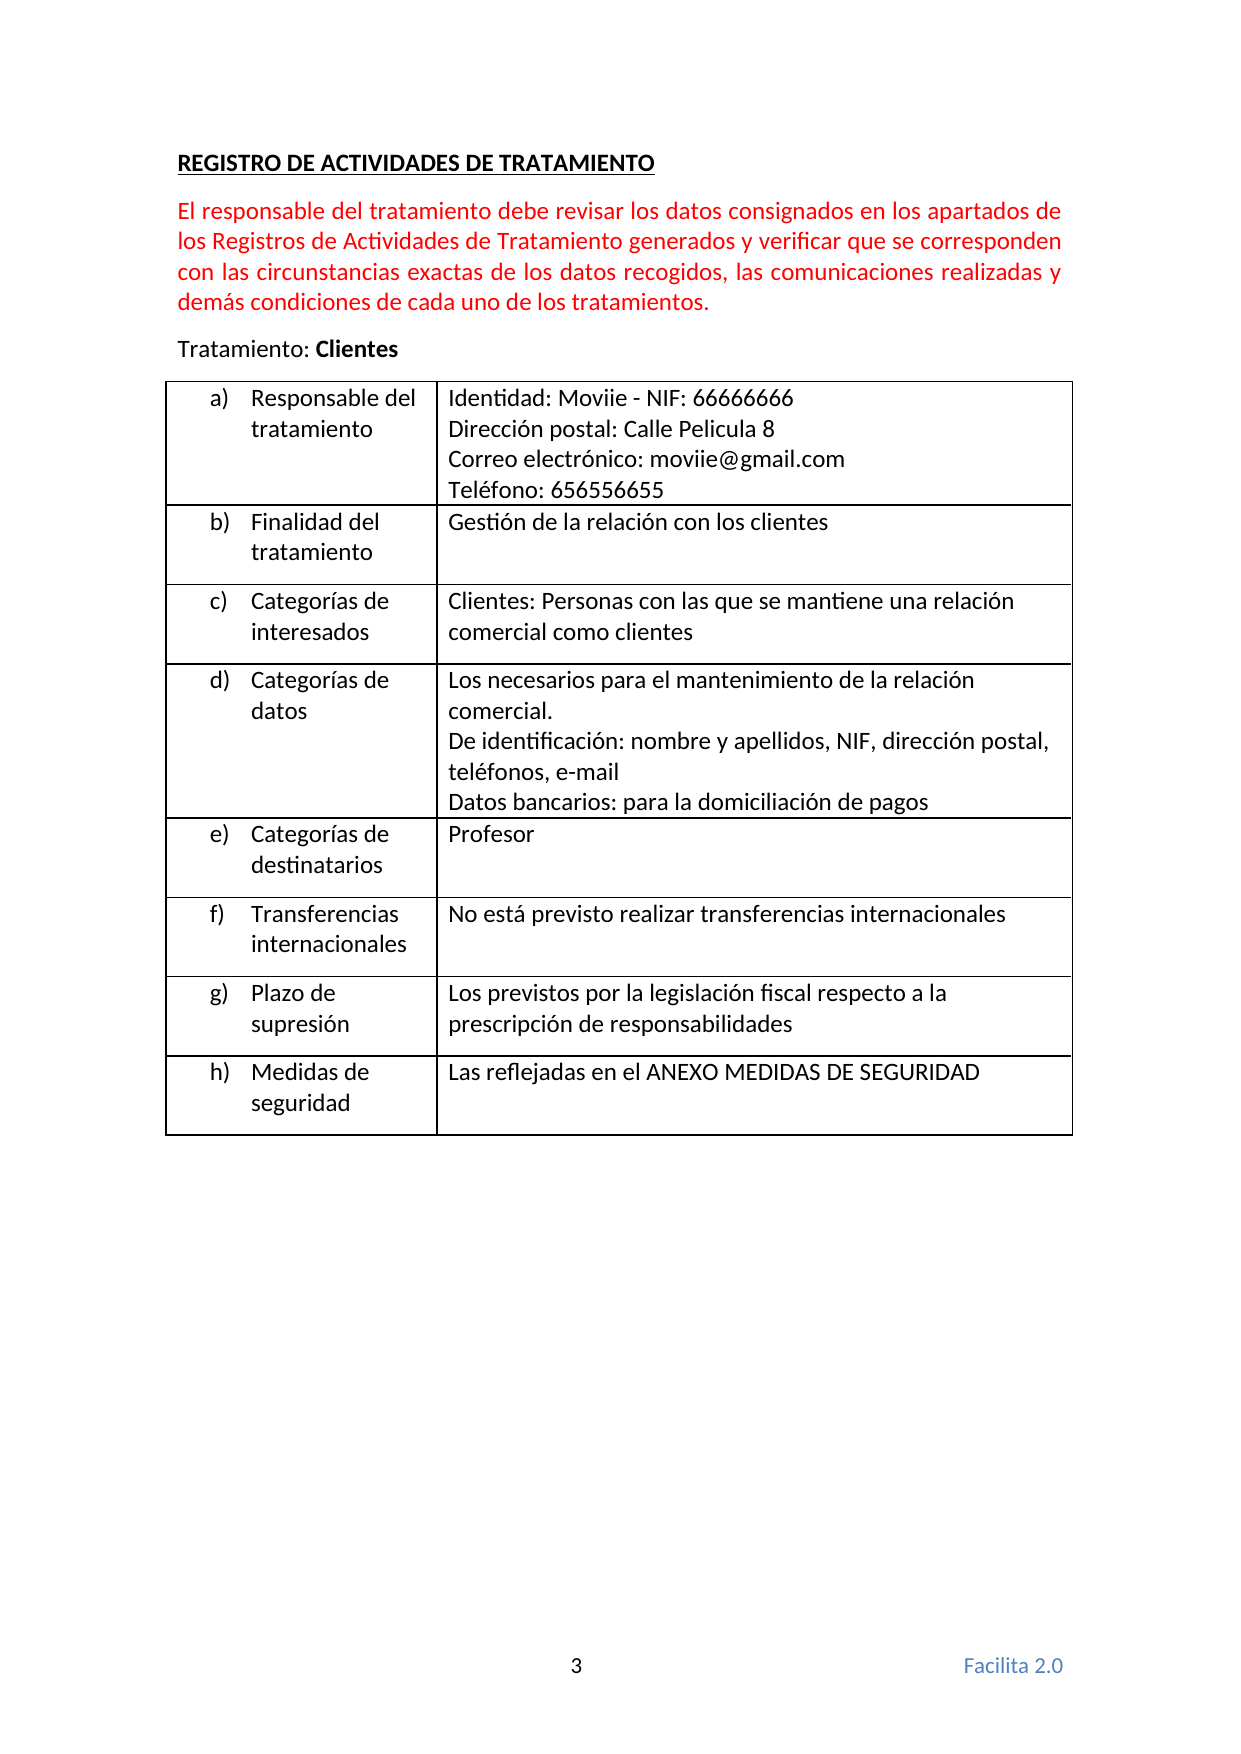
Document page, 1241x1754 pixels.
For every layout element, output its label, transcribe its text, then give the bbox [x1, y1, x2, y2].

text Tratamiento: Clientes [177, 333, 1063, 364]
table_cell d) Categorías de datos [167, 665, 436, 817]
table_cell c) Categorías de interesados [167, 585, 436, 663]
table_cell Profesor [438, 817, 1072, 896]
text REGISTRO DE ACTIVIDADES DE TRATAMIENTO [177, 148, 1063, 178]
table_cell h) Medidas de seguridad [167, 1057, 436, 1134]
table_cell Los necesarios para el mantenimiento de la relación comercial. De identificación: nombre y apellidos, NIF, dirección postal, teléfonos, e-mail Datos bancarios: para la domiciliación de pagos [438, 663, 1072, 817]
table_cell Gestión de la relación con los clientes [438, 504, 1072, 584]
table_header a) Responsable del tratamiento [167, 382, 436, 504]
table_cell Las reflejadas en el ANEXO MEDIDAS DE SEGURIDAD [438, 1055, 1072, 1134]
table_cell No está previsto realizar transferencias internacionales [438, 896, 1072, 976]
table_cell f) Transferencias internacionales [167, 898, 436, 976]
text El responsable del tratamiento debe revisar los datos consignados en los apartados de los Registros de Actividades de Tratamiento generados y verificar que se corresponden con las circunstancias exactas de los datos recogidos, las comunicaciones realizadas y demás condiciones de cada uno de los tratamientos. [177, 195, 1063, 317]
table_header Identidad: Moviie - NIF: 66666666 Dirección postal: Calle Pelicula 8 Correo electrónico: moviie@gmail.com Teléfono: 656556655 [438, 382, 1072, 504]
table_cell g) Plazo de supresión [167, 977, 436, 1055]
table_cell b) Finalidad del tratamiento [167, 506, 436, 584]
table_cell Los previstos por la legislación fiscal respecto a la prescripción de responsabilidades [438, 976, 1072, 1055]
table_cell e) Categorías de destinatarios [167, 819, 436, 896]
table_cell Clientes: Personas con las que se mantiene una relación comercial como clientes [438, 584, 1072, 663]
